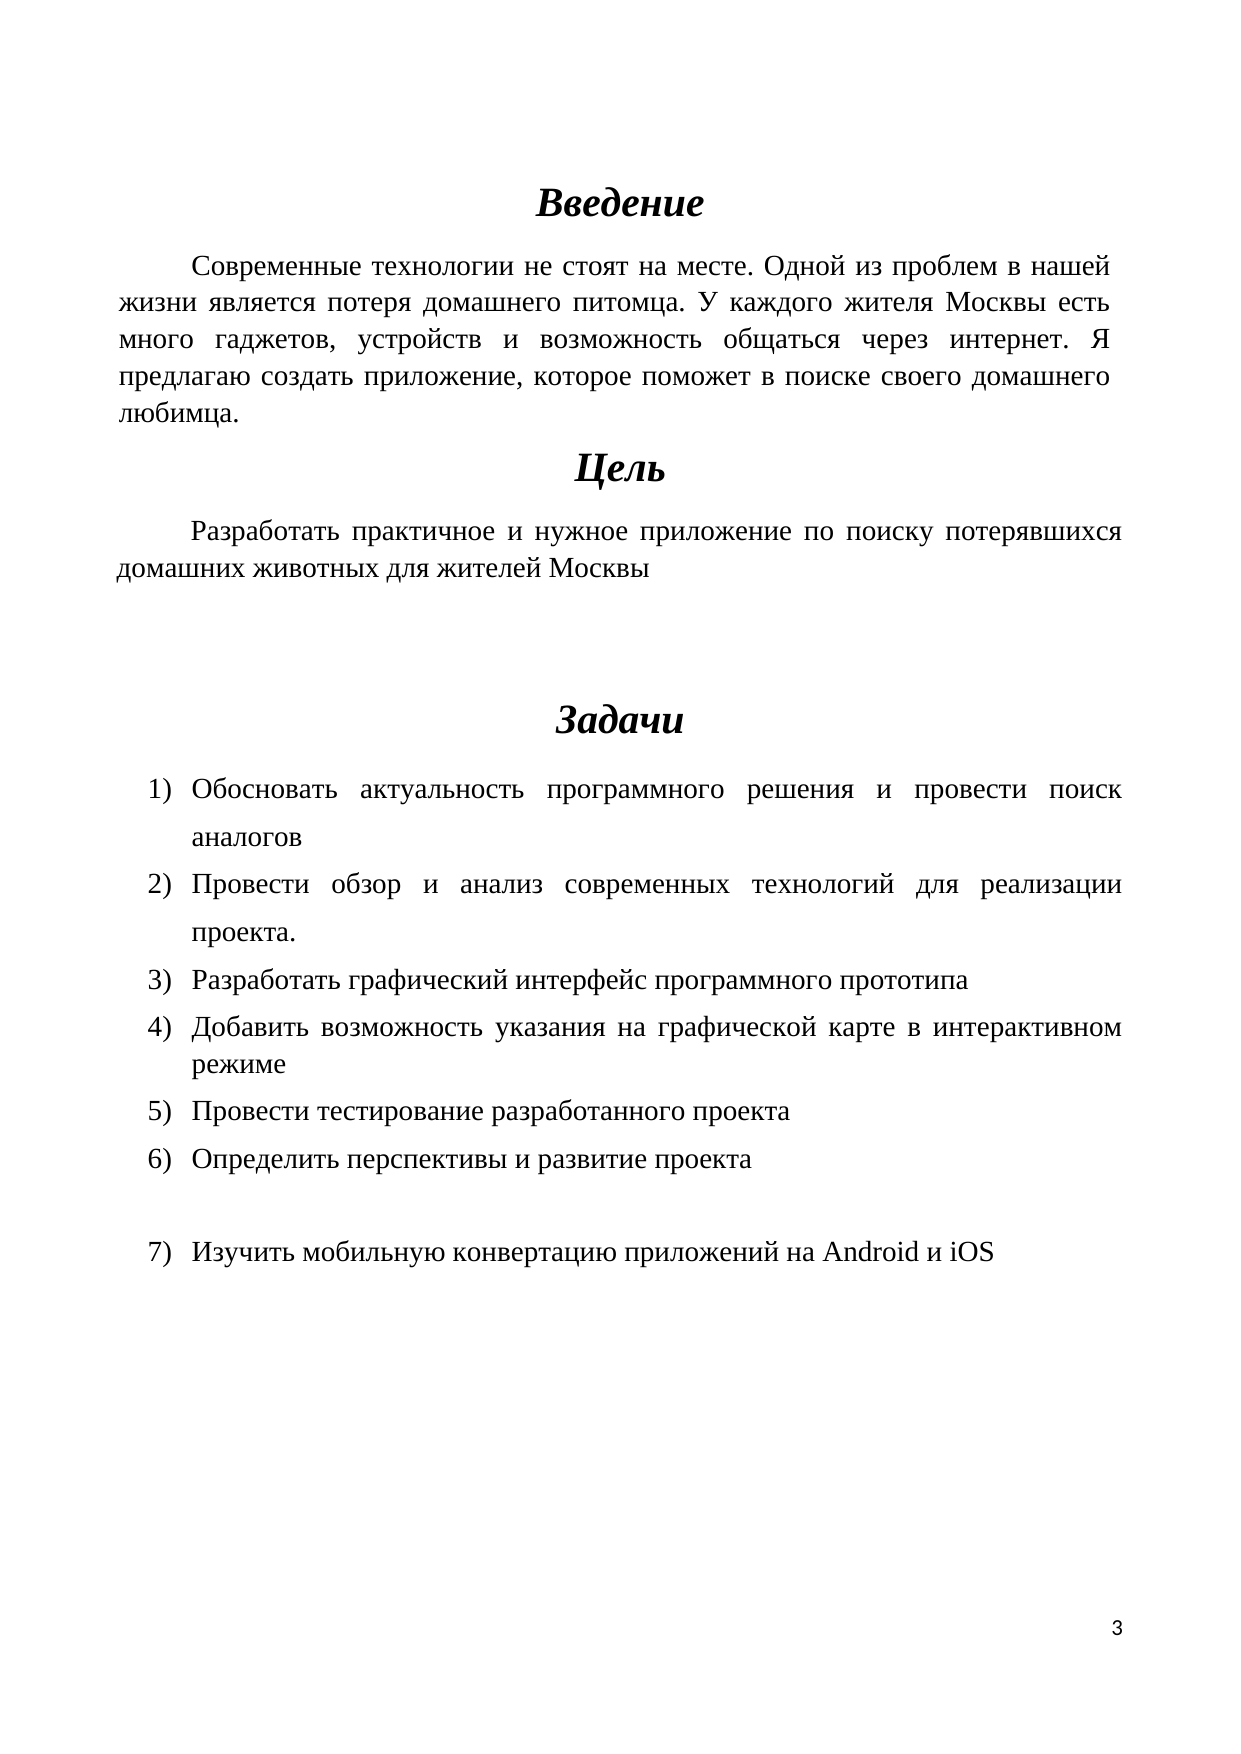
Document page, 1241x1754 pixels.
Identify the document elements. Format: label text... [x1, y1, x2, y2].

subtitle Цель [117, 443, 1122, 491]
list Разработать графический интерфейс программного прототипа [147, 962, 1123, 995]
list Определить перспективы и развитие проекта [147, 1141, 1123, 1174]
subtitle Задачи [117, 695, 1122, 743]
text Разработать практичное и нужное приложение по поиску потерявшихся домашних животных для жителей Москвы [116, 513, 1123, 584]
list Изучить мобильную конвертацию приложений на Android и iOS [147, 1234, 1123, 1268]
text Современные технологии не стоят на месте. Одной из проблем в нашей жизни является потеря домашнего питомца. У каждого жителя Москвы есть много гаджетов, устройств и возможность общаться через интернет. Я предлагаю создать приложение, которое поможет в поиске своего домашнего любимца. [118, 248, 1111, 429]
list Добавить возможность указания на графической карте в интерактивном режиме [147, 1009, 1123, 1079]
subtitle Введение [117, 177, 1122, 225]
list Провести тестирование разработанного проекта [147, 1093, 1123, 1127]
list Провести обзор и анализ современных технологий для реализации проекта. [147, 867, 1123, 947]
list Обосновать актуальность программного решения и провести поиск аналогов [147, 772, 1123, 852]
